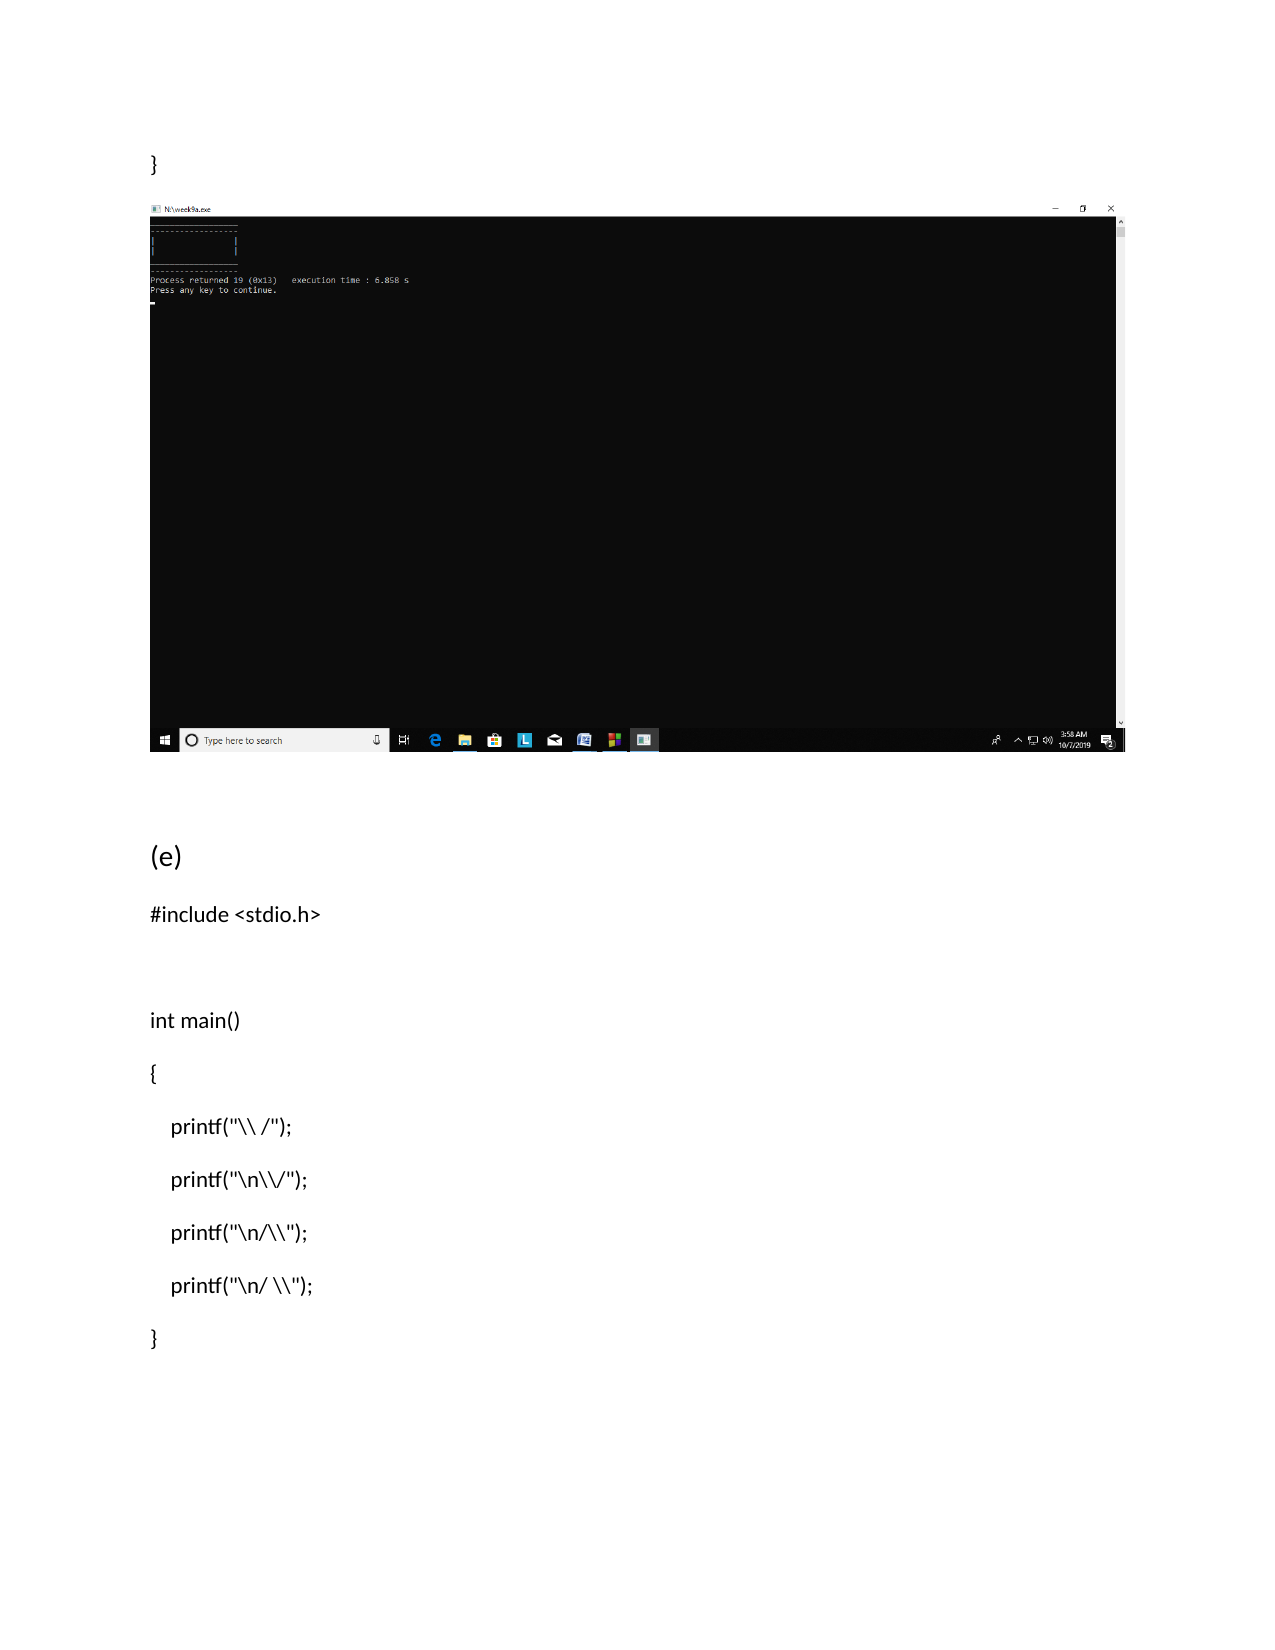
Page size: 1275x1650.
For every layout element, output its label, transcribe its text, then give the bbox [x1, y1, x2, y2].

text printf("\\ /"); [150, 1112, 1125, 1140]
text (e) [150, 838, 1125, 874]
text } [150, 150, 1125, 178]
text printf("\n/\\"); [150, 1218, 1125, 1246]
text int main() [150, 1006, 1125, 1034]
picture [150, 203, 1125, 752]
text printf("\n/ \\"); [150, 1271, 1125, 1299]
text #include <stdio.h> [150, 900, 1125, 928]
text { [150, 1059, 1125, 1087]
text } [150, 1324, 1125, 1352]
text printf("\n\\/"); [150, 1165, 1125, 1193]
